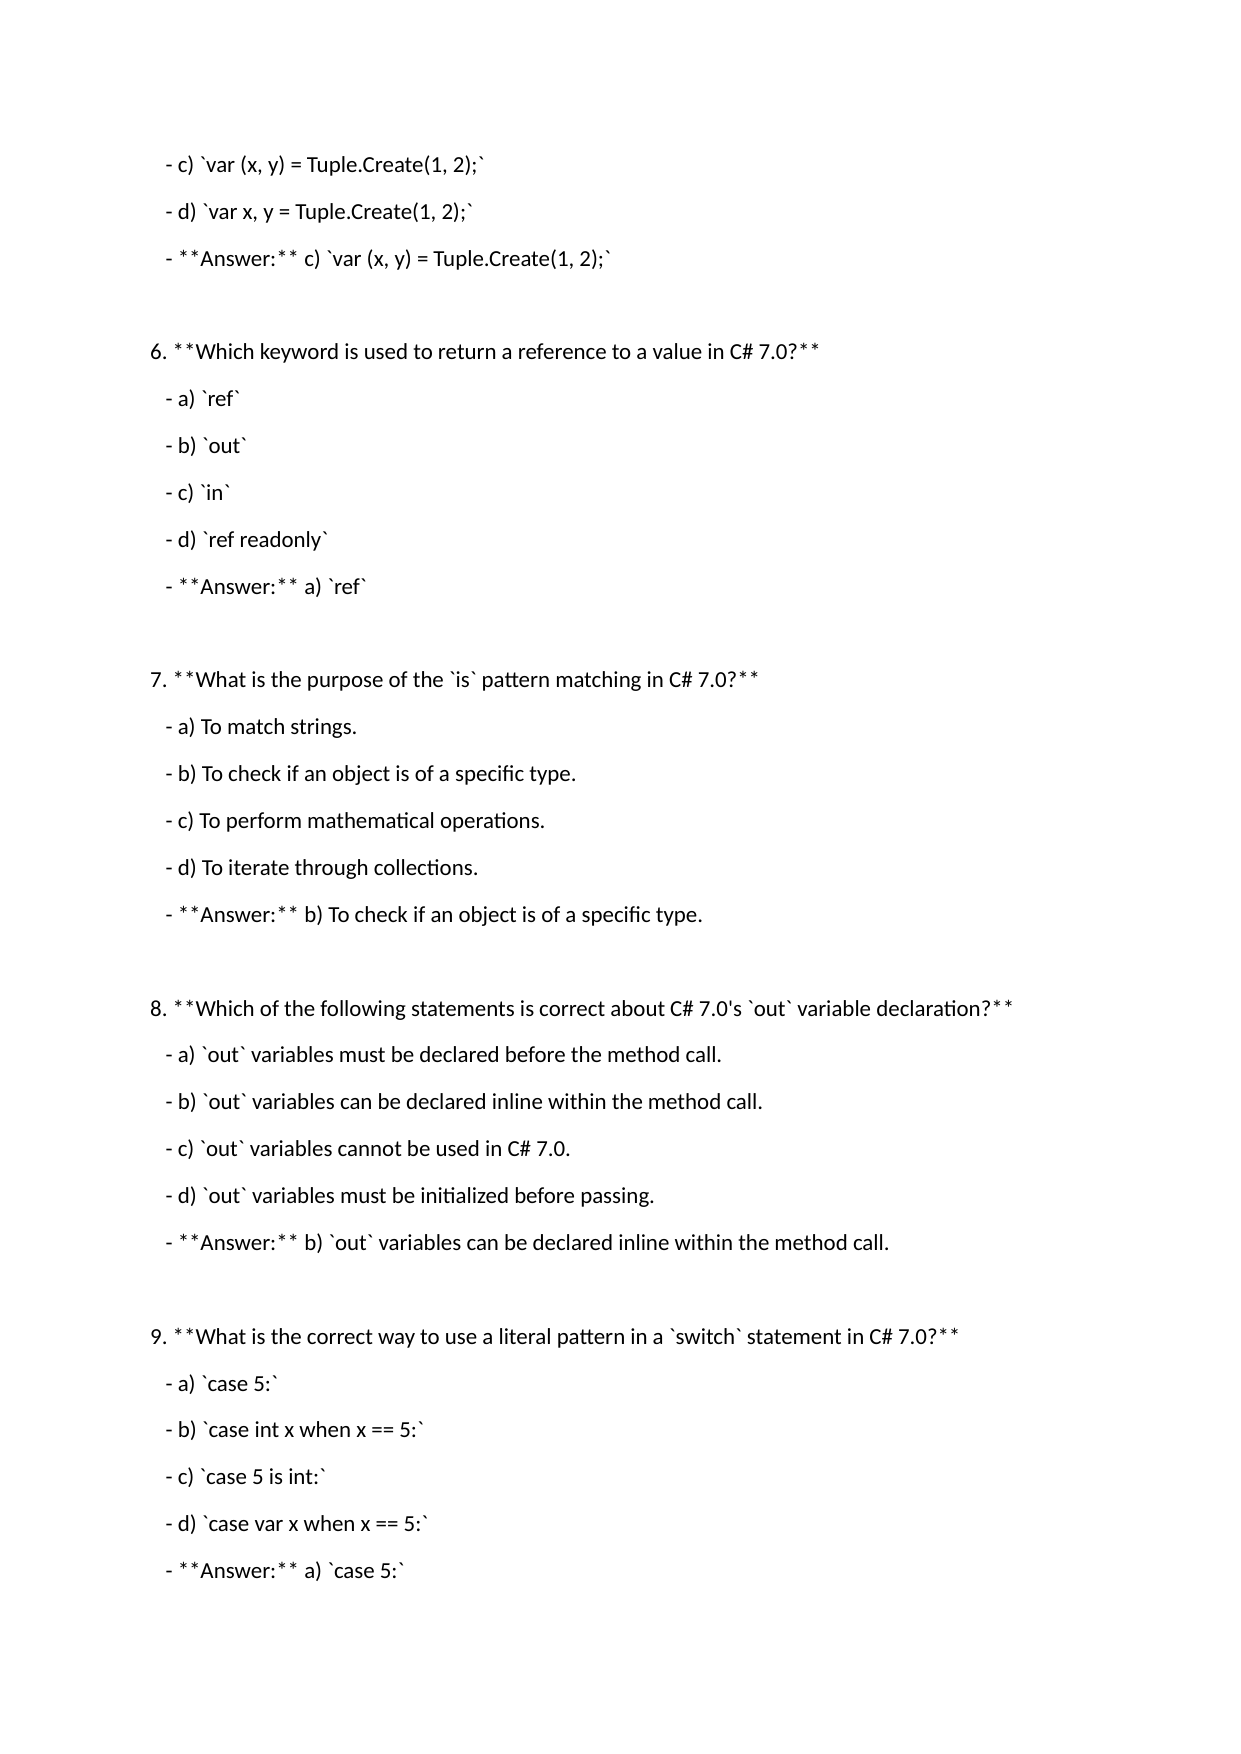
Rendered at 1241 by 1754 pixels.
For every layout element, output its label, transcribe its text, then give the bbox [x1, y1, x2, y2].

text - d) `case var x when x == 5:` [150, 1509, 1090, 1537]
text 9. **What is the correct way to use a literal pattern in a `switch` statement in C# 7.0?** [150, 1322, 1090, 1350]
text - c) `var (x, y) = Tuple.Create(1, 2);` [150, 150, 1090, 178]
text - a) To match strings. [150, 712, 1090, 741]
text - d) `out` variables must be initialized before passing. [150, 1181, 1090, 1209]
text 7. **What is the purpose of the `is` pattern matching in C# 7.0?** [150, 666, 1090, 694]
text - a) `ref` [150, 384, 1090, 412]
text - d) To iterate through collections. [150, 853, 1090, 881]
text - c) `case 5 is int:` [150, 1462, 1090, 1491]
text - b) To check if an object is of a specific type. [150, 759, 1090, 787]
text - c) To perform mathematical operations. [150, 806, 1090, 834]
text 8. **Which of the following statements is correct about C# 7.0's `out` variable declaration?** [150, 994, 1090, 1022]
text - a) `case 5:` [150, 1369, 1090, 1397]
text - **Answer:** b) `out` variables can be declared inline within the method call. [150, 1228, 1090, 1256]
text - c) `in` [150, 478, 1090, 506]
text - d) `var x, y = Tuple.Create(1, 2);` [150, 197, 1090, 225]
text - b) `out` variables can be declared inline within the method call. [150, 1087, 1090, 1116]
text - a) `out` variables must be declared before the method call. [150, 1041, 1090, 1069]
text - d) `ref readonly` [150, 525, 1090, 553]
text - **Answer:** c) `var (x, y) = Tuple.Create(1, 2);` [150, 244, 1090, 272]
text 6. **Which keyword is used to return a reference to a value in C# 7.0?** [150, 337, 1090, 366]
text - **Answer:** b) To check if an object is of a specific type. [150, 900, 1090, 928]
text - **Answer:** a) `case 5:` [150, 1556, 1090, 1584]
text - c) `out` variables cannot be used in C# 7.0. [150, 1134, 1090, 1162]
text - b) `case int x when x == 5:` [150, 1416, 1090, 1444]
text - **Answer:** a) `ref` [150, 572, 1090, 600]
text - b) `out` [150, 431, 1090, 459]
